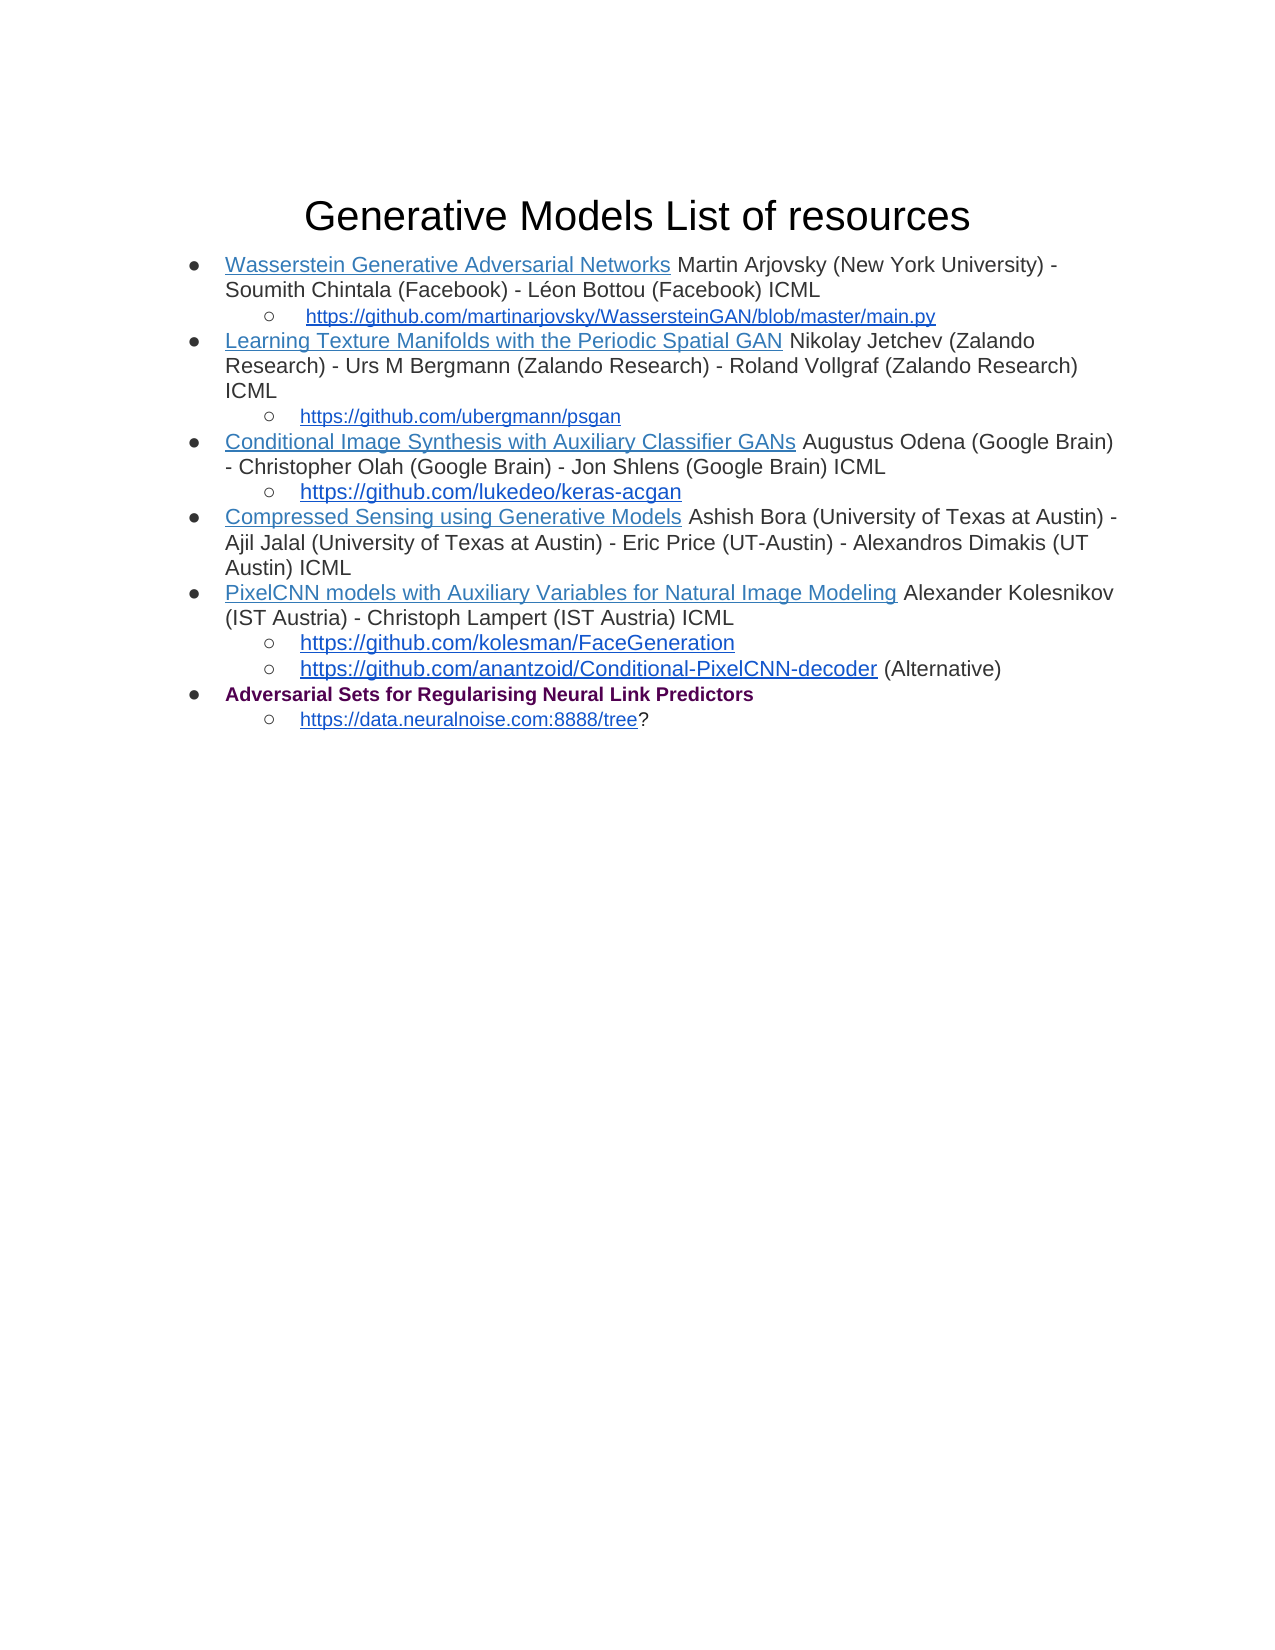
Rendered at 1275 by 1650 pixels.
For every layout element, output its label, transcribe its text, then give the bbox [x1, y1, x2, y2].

list Compressed Sensing using Generative Models Ashish Bora (University of Texas at Austin) - Ajil Jalal (University of Texas at Austin) - Eric Price (UT-Austin) - Alexandros Dimakis (UT Austin) ICML [187, 504, 1125, 580]
subtitle Generative Models List of resources [150, 192, 1125, 239]
list Conditional Image Synthesis with Auxiliary Classifier GANs Augustus Odena (Google Brain) - Christopher Olah (Google Brain) - Jon Shlens (Google Brain) ICML [187, 428, 1125, 479]
list https://github.com/kolesman/FaceGeneration [262, 630, 1125, 655]
list https://github.com/lukedeo/keras-acgan [262, 479, 1125, 504]
list Wasserstein Generative Adversarial Networks Martin Arjovsky (New York University) - Soumith Chintala (Facebook) - Léon Bottou (Facebook) ICML [187, 252, 1125, 302]
list https://github.com/anantzoid/Conditional-PixelCNN-decoder (Alternative) [262, 655, 1125, 681]
list Learning Texture Manifolds with the Periodic Spatial GAN Nikolay Jetchev (Zalando Research) - Urs M Bergmann (Zalando Research) - Roland Vollgraf (Zalando Research) ICML [187, 328, 1125, 403]
list https://github.com/ubergmann/psgan [262, 403, 1125, 428]
list PixelCNN models with Auxiliary Variables for Natural Image Modeling Alexander Kolesnikov (IST Austria) - Christoph Lampert (IST Austria) ICML [187, 580, 1125, 630]
list https://data.neuralnoise.com:8888/tree? [262, 706, 1125, 731]
list https://github.com/martinarjovsky/WassersteinGAN/blob/master/main.py [262, 302, 1125, 328]
list Adversarial Sets for Regularising Neural Link Predictors [187, 681, 1125, 706]
